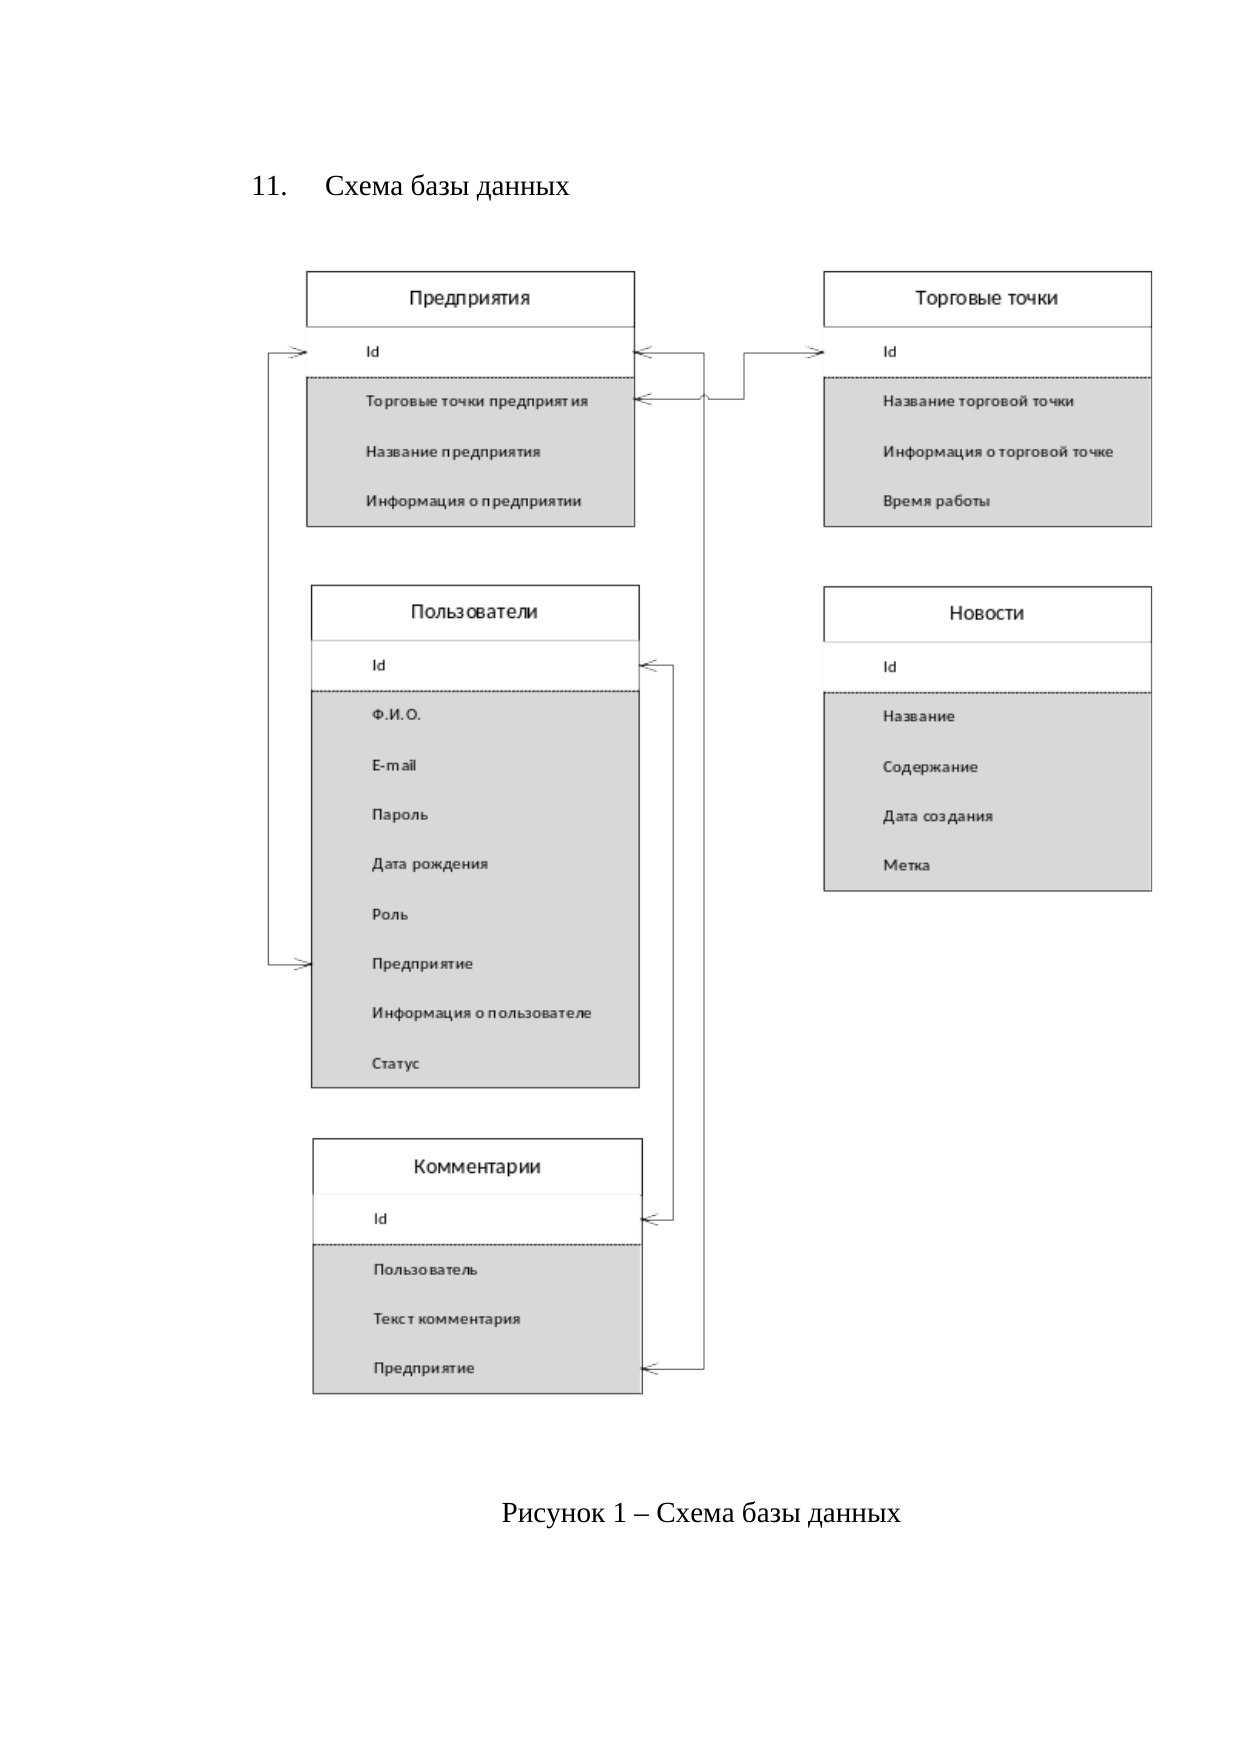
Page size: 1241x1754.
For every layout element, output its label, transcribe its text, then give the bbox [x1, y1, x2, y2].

subtitle Схема базы данных [177, 168, 1152, 202]
text Рисунок 1 – Схема базы данных [177, 1495, 1152, 1529]
